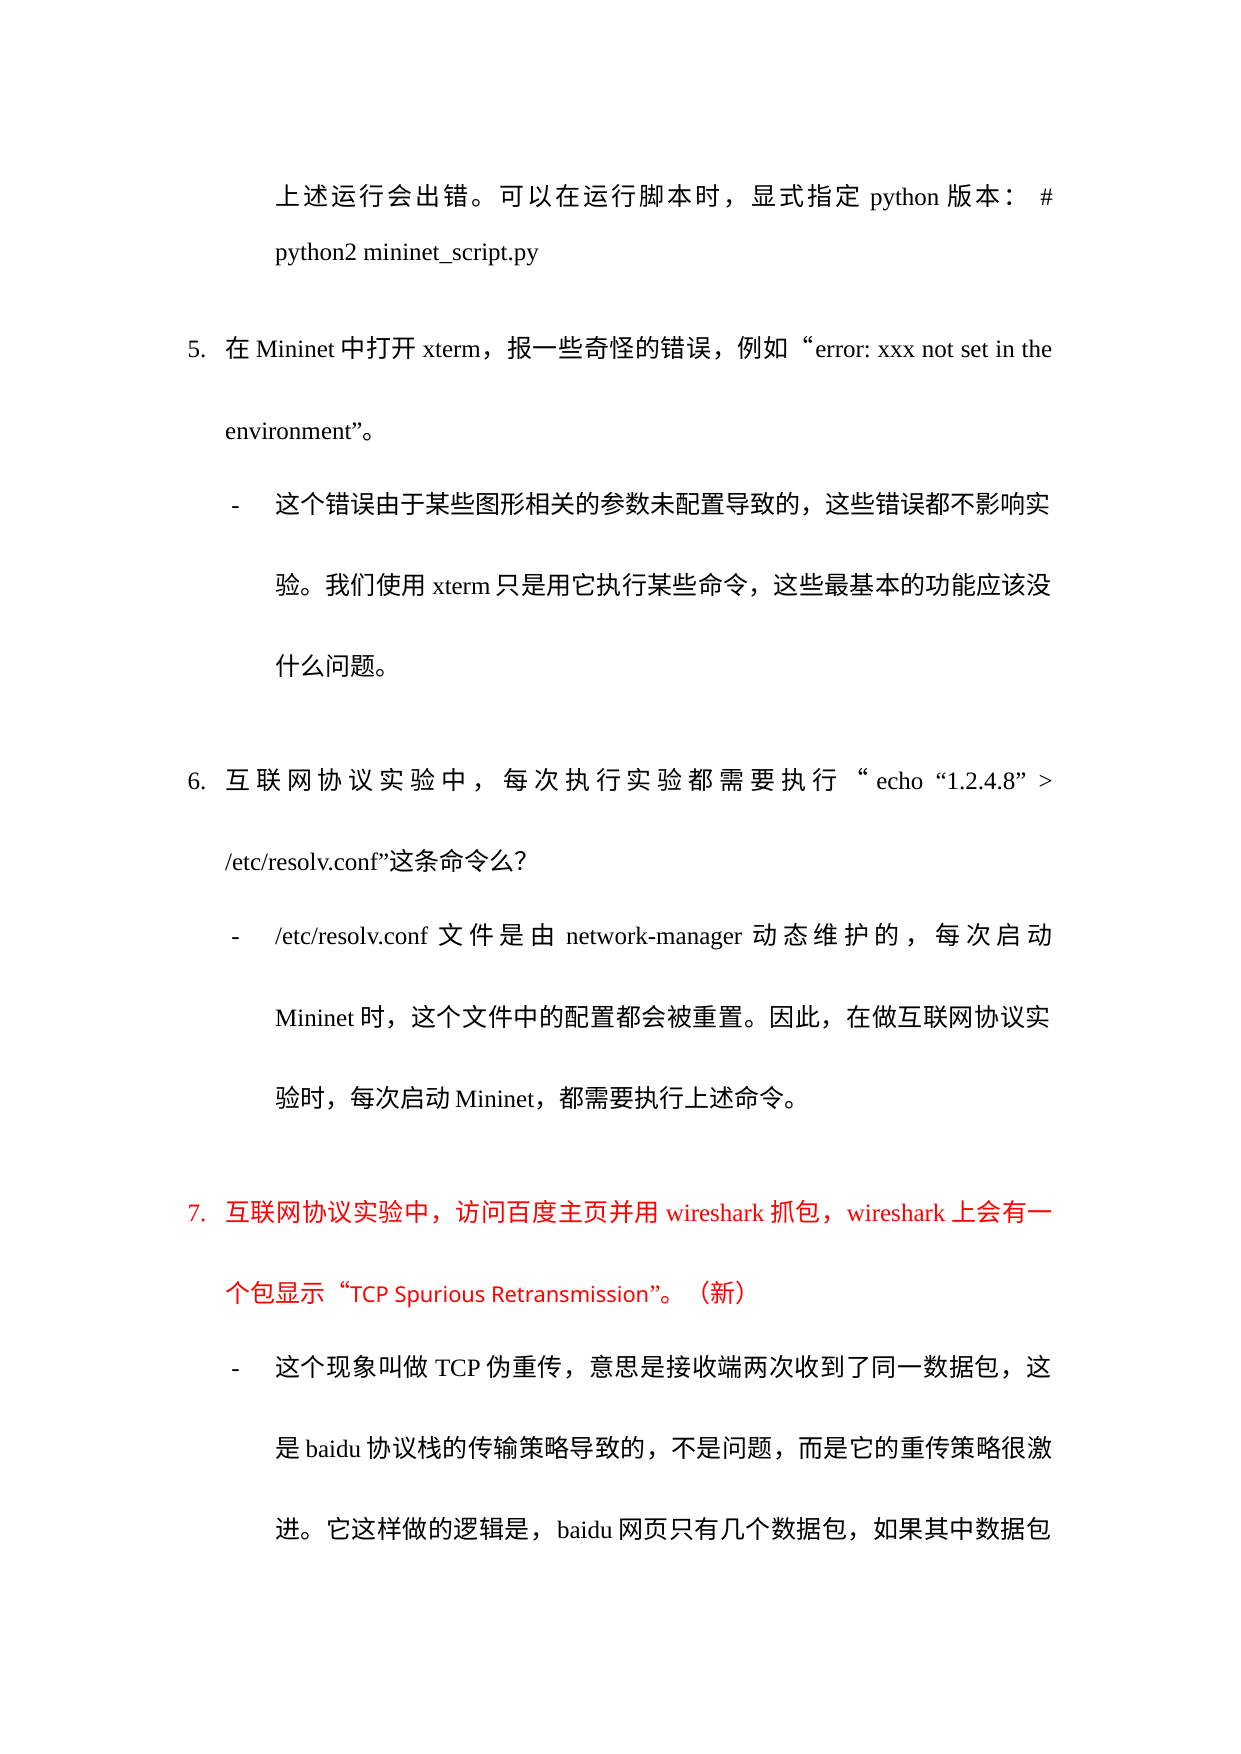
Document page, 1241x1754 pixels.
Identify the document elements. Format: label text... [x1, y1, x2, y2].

list 互联网协议实验中，每次执行实验都需要执行“echo “1.2.4.8” > /etc/resolv.conf”这条命令么？ [187, 746, 1053, 892]
list 这个错误由于某些图形相关的参数未配置导致的，这些错误都不影响实验。我们使用xterm只是用它执行某些命令，这些最基本的功能应该没什么问题。 [231, 470, 1053, 697]
list 在Mininet中打开xterm，报一些奇怪的错误，例如“error: xxx not set in the environment”。 [187, 314, 1053, 461]
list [231, 1333, 1053, 1560]
list 互联网协议实验中，访问百度主页并用wireshark抓包，wireshark上会有一个包显示“TCP Spurious Retransmission”。（新） [187, 1178, 1053, 1324]
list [231, 162, 1053, 268]
list /etc/resolv.conf文件是由network-manager动态维护的，每次启动Mininet时，这个文件中的配置都会被重置。因此，在做互联网协议实验时，每次启动Mininet，都需要执行上述命令。 [231, 901, 1053, 1129]
